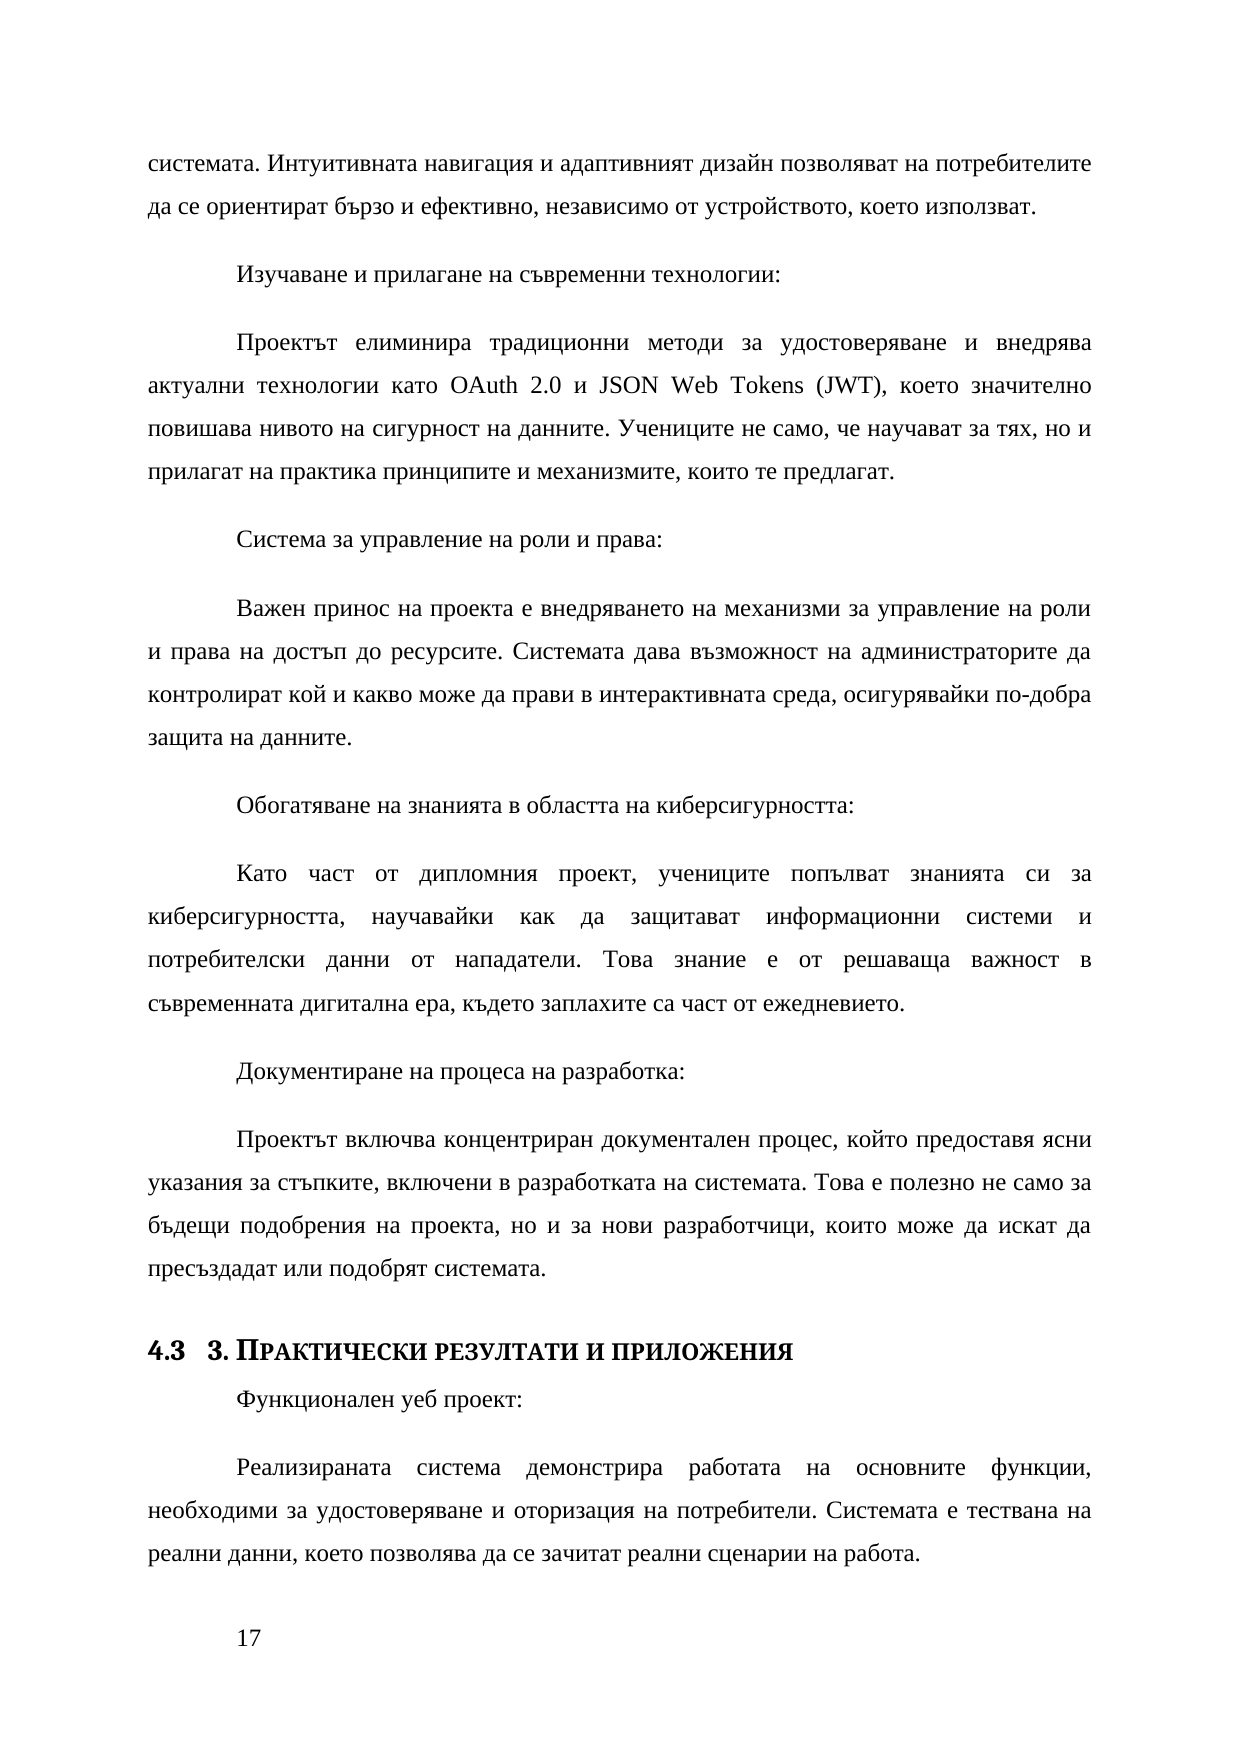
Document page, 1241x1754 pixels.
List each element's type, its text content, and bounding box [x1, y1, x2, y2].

text Обогатяване на знанията в областта на киберсигурността: [148, 790, 1093, 819]
text Изучаване и прилагане на съвременни технологии: [148, 259, 1093, 288]
text Документиране на процеса на разработка: [148, 1056, 1093, 1084]
text Проектът включва концентриран документален процес, който предоставя ясни указания за стъпките, включени в разработката на системата. Това е полезно не само за бъдещи подобрения на проекта, но и за нови разработчици, които може да искат да пресъздадат или подобрят системата. [148, 1124, 1093, 1282]
text Като част от дипломния проект, учениците попълват знанията си за киберсигурността, научавайки как да защитават информационни системи и потребителски данни от нападатели. Това знание е от решаваща важност в съвременната дигитална ера, където заплахите са част от ежедневието. [148, 858, 1093, 1016]
text Система за управление на роли и права: [148, 524, 1093, 553]
text Важен принос на проекта е внедряването на механизми за управление на роли и права на достъп до ресурсите. Системата дава възможност на администраторите да контролират кой и какво може да прави в интерактивната среда, осигурявайки по-добра защита на данните. [148, 593, 1093, 751]
text Проектът елиминира традиционни методи за удостоверяване и внедрява актуални технологии като OAuth 2.0 и JSON Web Tokens (JWT), което значително повишава нивото на сигурност на данните. Учениците не само, че научават за тях, но и прилагат на практика принципите и механизмите, които те предлагат. [148, 327, 1093, 485]
text Реализираната система демонстрира работата на основните функции, необходими за удостоверяване и оторизация на потребители. Системата е тествана на реални данни, което позволява да се зачитат реални сценарии на работа. [148, 1452, 1093, 1567]
subtitle 3. Практически резултати и приложения [148, 1334, 1093, 1367]
text Функционален уеб проект: [148, 1384, 1093, 1413]
